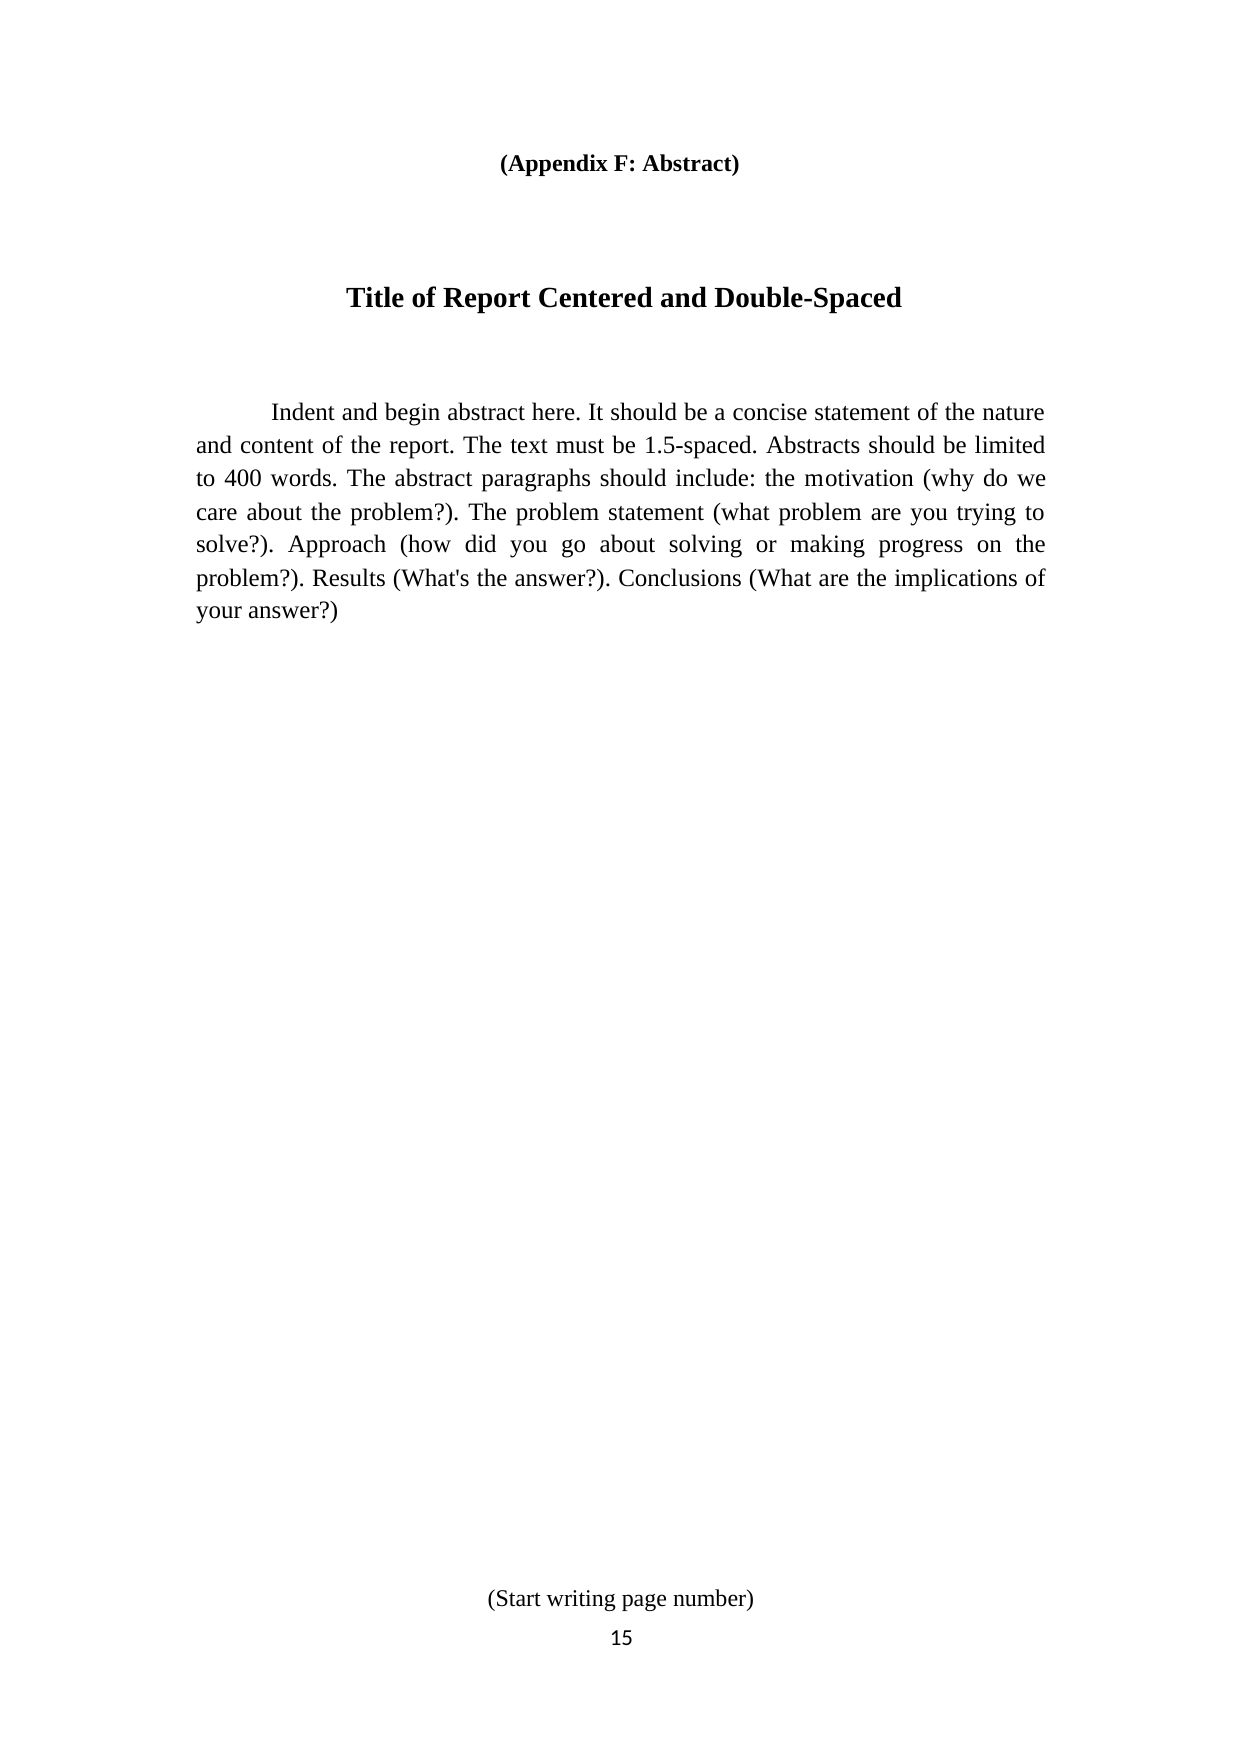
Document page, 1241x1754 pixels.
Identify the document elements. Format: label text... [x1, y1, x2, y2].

text (Start writing page number) [487, 1584, 1046, 1611]
text Title of Report Centered and Double-Spaced [346, 281, 1046, 314]
text Indent and begin abstract here. It should be a concise statement of the nature and content of the report. The text must be 1.5-spaced. Abstracts should be limited to 400 words. The abstract paragraphs should include: the motivation (why do we care about the problem?). The problem statement (what problem are you trying to solve?). Approach (how did you go about solving or making progress on the problem?). Results (What's the answer?). Conclusions (What are the implications of your answer?) [196, 397, 1046, 624]
text (Appendix F: Abstract) [500, 150, 1046, 177]
